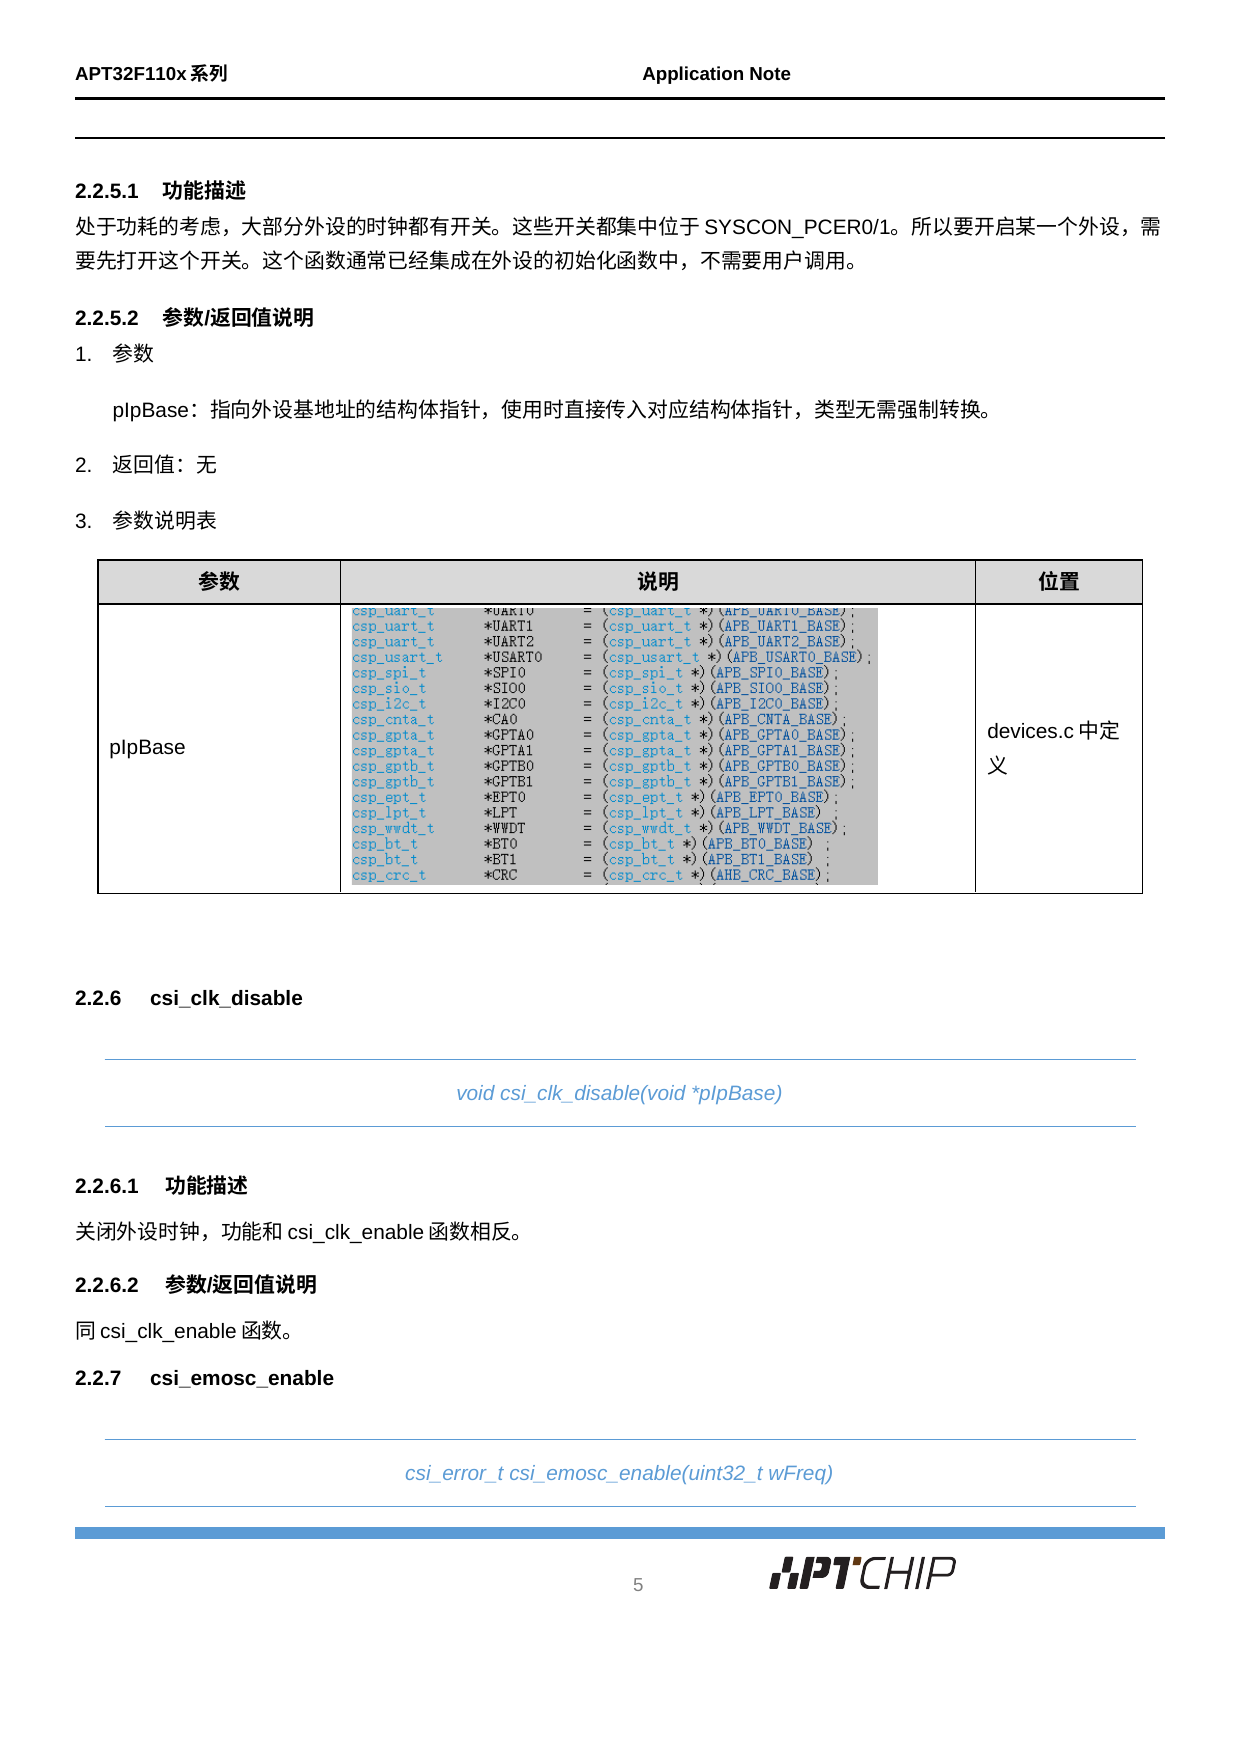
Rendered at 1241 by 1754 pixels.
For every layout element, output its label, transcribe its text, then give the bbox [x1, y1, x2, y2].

subtitle 功能描述 [75, 1168, 1165, 1201]
text pIpBase：指向外设基地址的结构体指针，使用时直接传入对应结构体指针，类型无需强制转换。 [112, 393, 1165, 423]
text csi_error_t csi_emosc_enable(uint32_t wFreq) [104, 1440, 1136, 1507]
text 同csi_clk_enable函数。 [75, 1314, 1165, 1345]
text void csi_clk_disable(void *pIpBase) [104, 1060, 1136, 1127]
picture [351, 608, 878, 885]
table_header 说明 [341, 561, 975, 603]
table_header 参数 [99, 561, 340, 603]
table_cell devices.c中定义 [976, 605, 1142, 892]
text 处于功耗的考虑，大部分外设的时钟都有开关。这些开关都集中位于SYSCON_PCER0/1。所以要开启某一个外设，需要先打开这个开关。这个函数通常已经集成在外设的初始化函数中，不需要用户调用。 [75, 210, 1165, 275]
subtitle 功能描述 [75, 173, 1165, 205]
list 参数说明表 [75, 504, 1165, 534]
picture [768, 1553, 957, 1592]
text 关闭外设时钟，功能和csi_clk_enable函数相反。 [75, 1216, 1165, 1246]
table_cell [341, 605, 975, 892]
subtitle 参数/返回值说明 [75, 300, 1165, 333]
list 参数 [75, 337, 1165, 367]
subtitle 参数/返回值说明 [75, 1267, 1165, 1299]
subtitle csi_emosc_enable [75, 1366, 1165, 1389]
table_cell pIpBase [99, 605, 340, 892]
table_header 位置 [976, 561, 1142, 603]
list 返回值：无 [75, 448, 1165, 478]
subtitle csi_clk_disable [75, 986, 1165, 1009]
